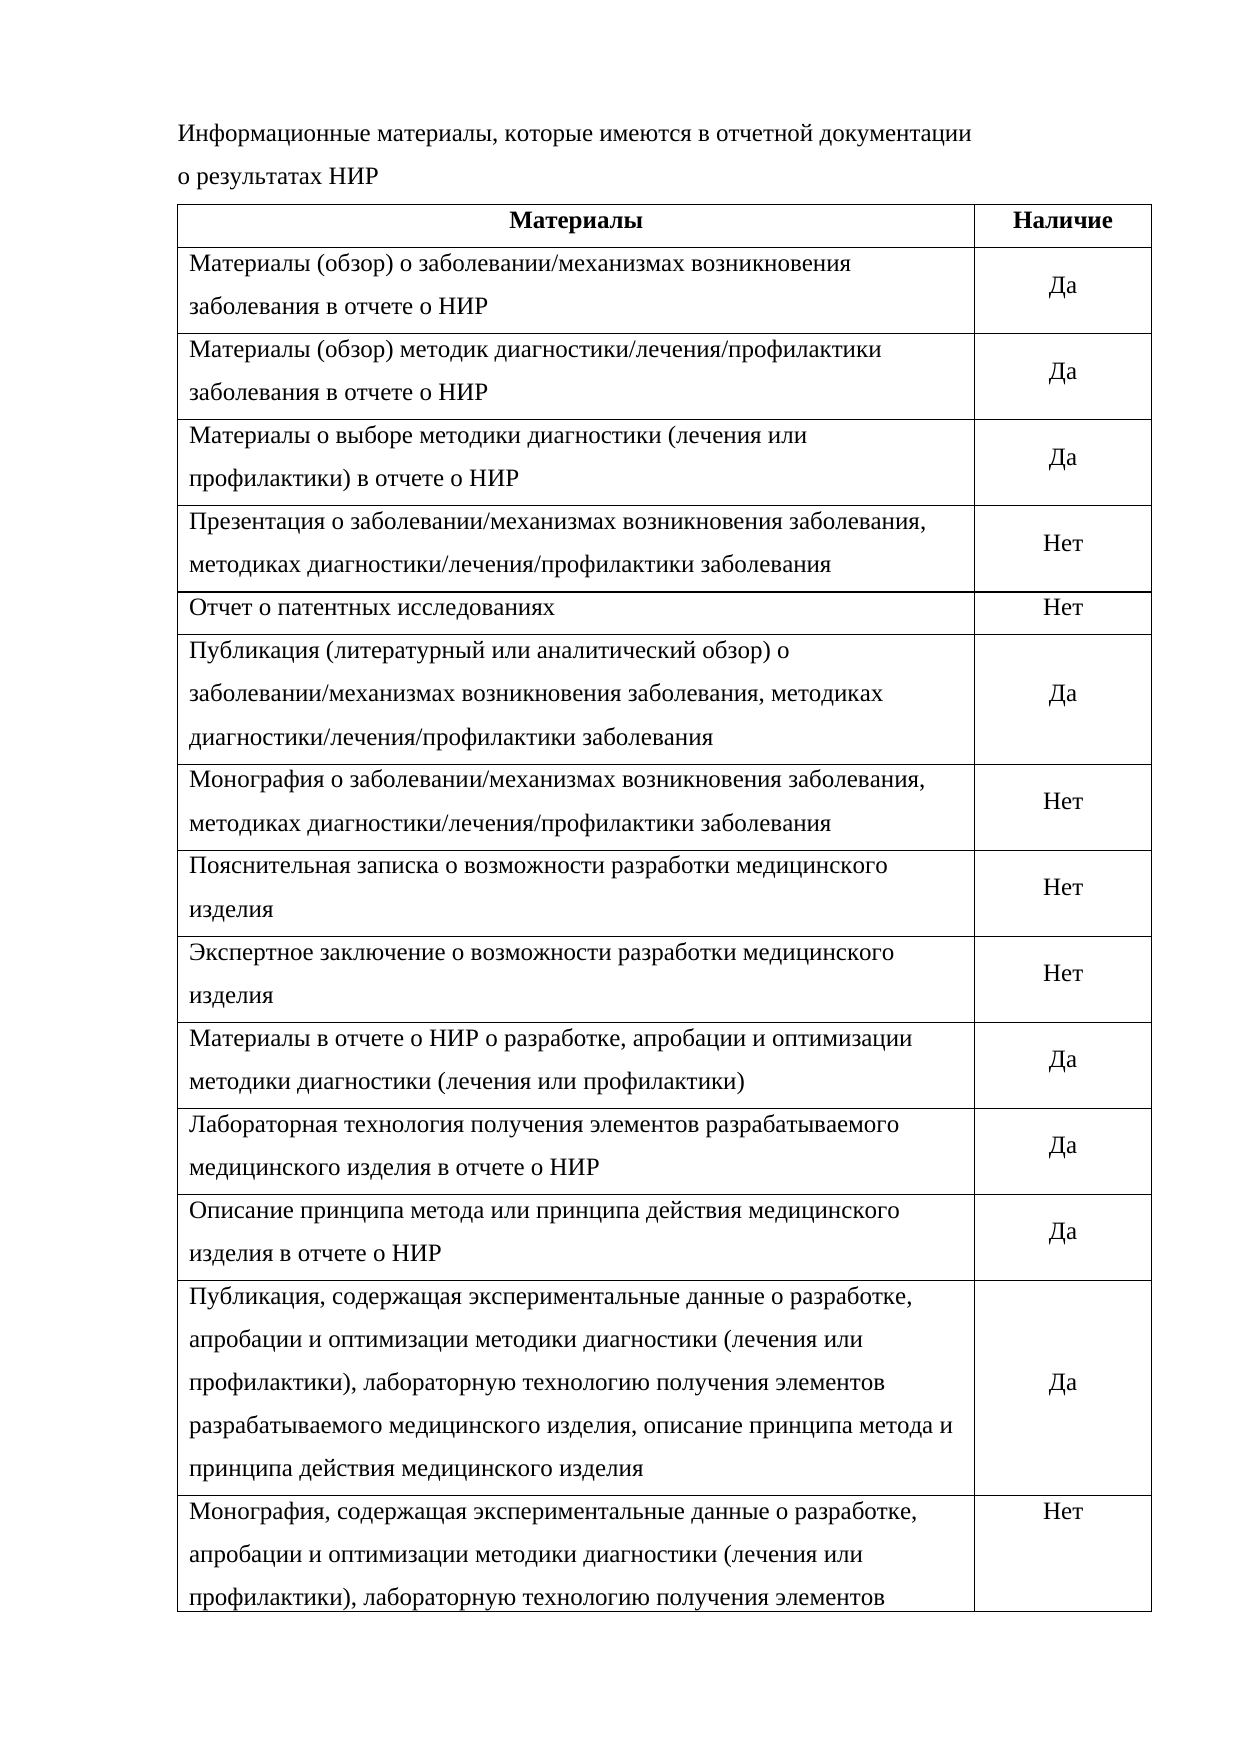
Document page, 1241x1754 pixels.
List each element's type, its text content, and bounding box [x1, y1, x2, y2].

table_cell Материалы (обзор) о заболевании/механизмах возникновения заболевания в отчете о НИР [178, 248, 974, 333]
table_cell Нет [975, 937, 1151, 1022]
table_cell Пояснительная записка о возможности разработки медицинского изделия [178, 851, 974, 936]
table_header Наличие [975, 205, 1151, 247]
table_cell Материалы в отчете о НИР о разработке, апробации и оптимизации методики диагностики (лечения или профилактики) [178, 1023, 974, 1108]
table_cell Отчет о патентных исследованиях [178, 593, 974, 634]
table_cell Материалы (обзор) методик диагностики/лечения/профилактики заболевания в отчете о НИР [178, 334, 974, 419]
table_cell Лабораторная технология получения элементов разрабатываемого медицинского изделия в отчете о НИР [178, 1109, 974, 1194]
table_cell Публикация (литературный или аналитический обзор) о заболевании/механизмах возникновения заболевания, методиках диагностики/лечения/профилактики заболевания [178, 635, 974, 763]
table_cell Нет [975, 593, 1151, 634]
table_cell Нет [975, 1496, 1151, 1611]
table_cell Монография о заболевании/механизмах возникновения заболевания, методиках диагностики/лечения/профилактики заболевания [178, 765, 974, 849]
table_cell Нет [975, 506, 1151, 591]
table_cell Экспертное заключение о возможности разработки медицинского изделия [178, 937, 974, 1022]
table_cell Презентация о заболевании/механизмах возникновения заболевания, методиках диагностики/лечения/профилактики заболевания [178, 506, 974, 591]
table_cell Да [975, 420, 1151, 505]
table_cell Да [975, 1023, 1151, 1108]
table_cell Да [975, 1195, 1151, 1280]
table_cell Да [975, 248, 1151, 333]
table_cell Да [975, 334, 1151, 419]
table_header Материалы [178, 205, 974, 247]
table_cell Да [975, 1281, 1151, 1495]
table_cell Описание принципа метода или принципа действия медицинского изделия в отчете о НИР [178, 1195, 974, 1280]
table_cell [178, 1496, 974, 1611]
table_cell Публикация, содержащая экспериментальные данные о разработке, апробации и оптимизации методики диагностики (лечения или профилактики), лабораторную технологию получения элементов разрабатываемого медицинского изделия, описание принципа метода и принципа действия медицинского изделия [178, 1281, 974, 1495]
table_cell Материалы о выборе методики диагностики (лечения или профилактики) в отчете о НИР [178, 420, 974, 505]
text Информационные материалы, которые имеются в отчетной документации о результатах НИР [177, 118, 1152, 190]
table_cell Нет [975, 851, 1151, 936]
table_cell Нет [975, 765, 1151, 849]
table_cell Да [975, 1109, 1151, 1194]
table_cell Да [975, 635, 1151, 763]
